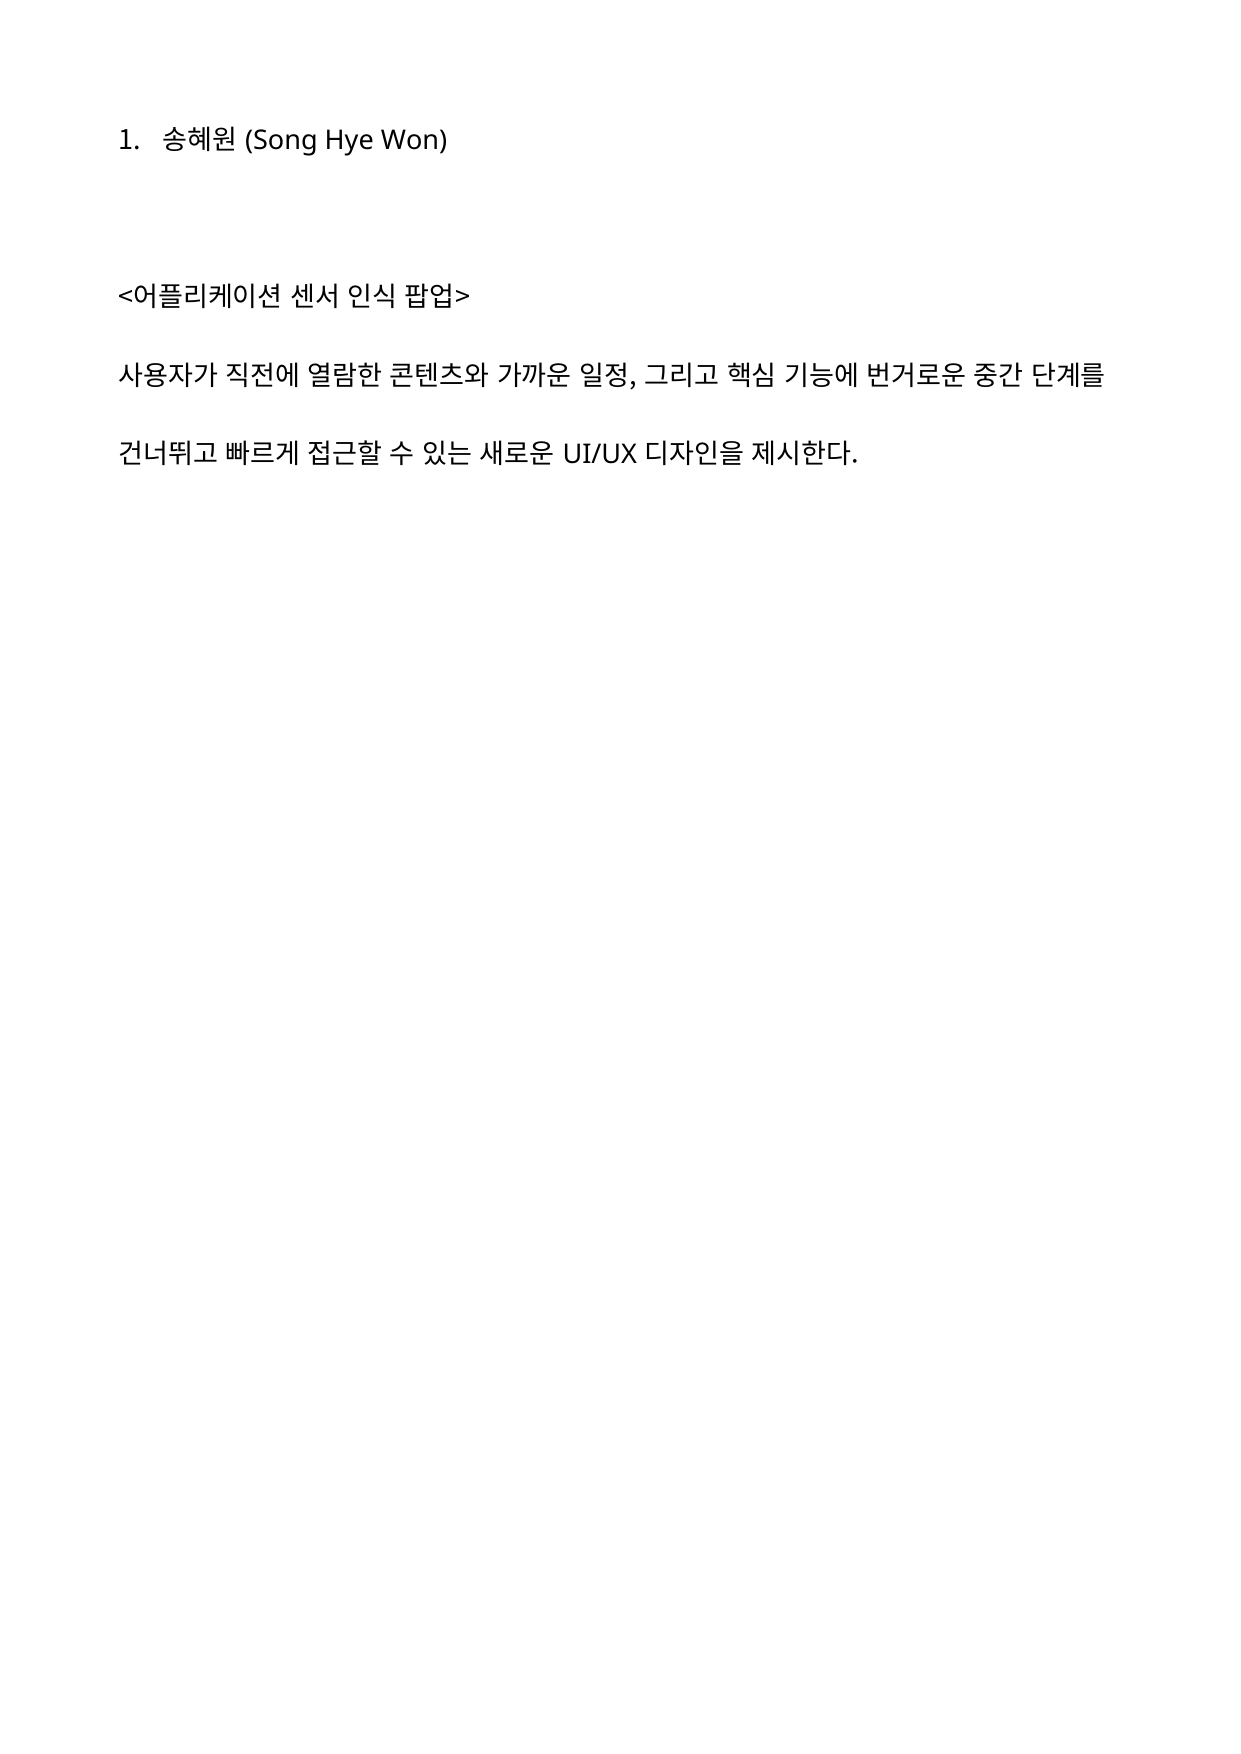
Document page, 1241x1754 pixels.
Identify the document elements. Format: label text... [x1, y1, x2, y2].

text 사용자가 직전에 열람한 콘텐츠와 가까운 일정, 그리고 핵심 기능에 번거로운 중간 단계를 건너뛰고 빠르게 접근할 수 있는 새로운 UI/UX 디자인을 제시한다. [118, 354, 1122, 472]
list 송혜원 (Song Hye Won) [118, 118, 1122, 157]
text <어플리케이션 센서 인식 팝업> [118, 275, 1122, 315]
